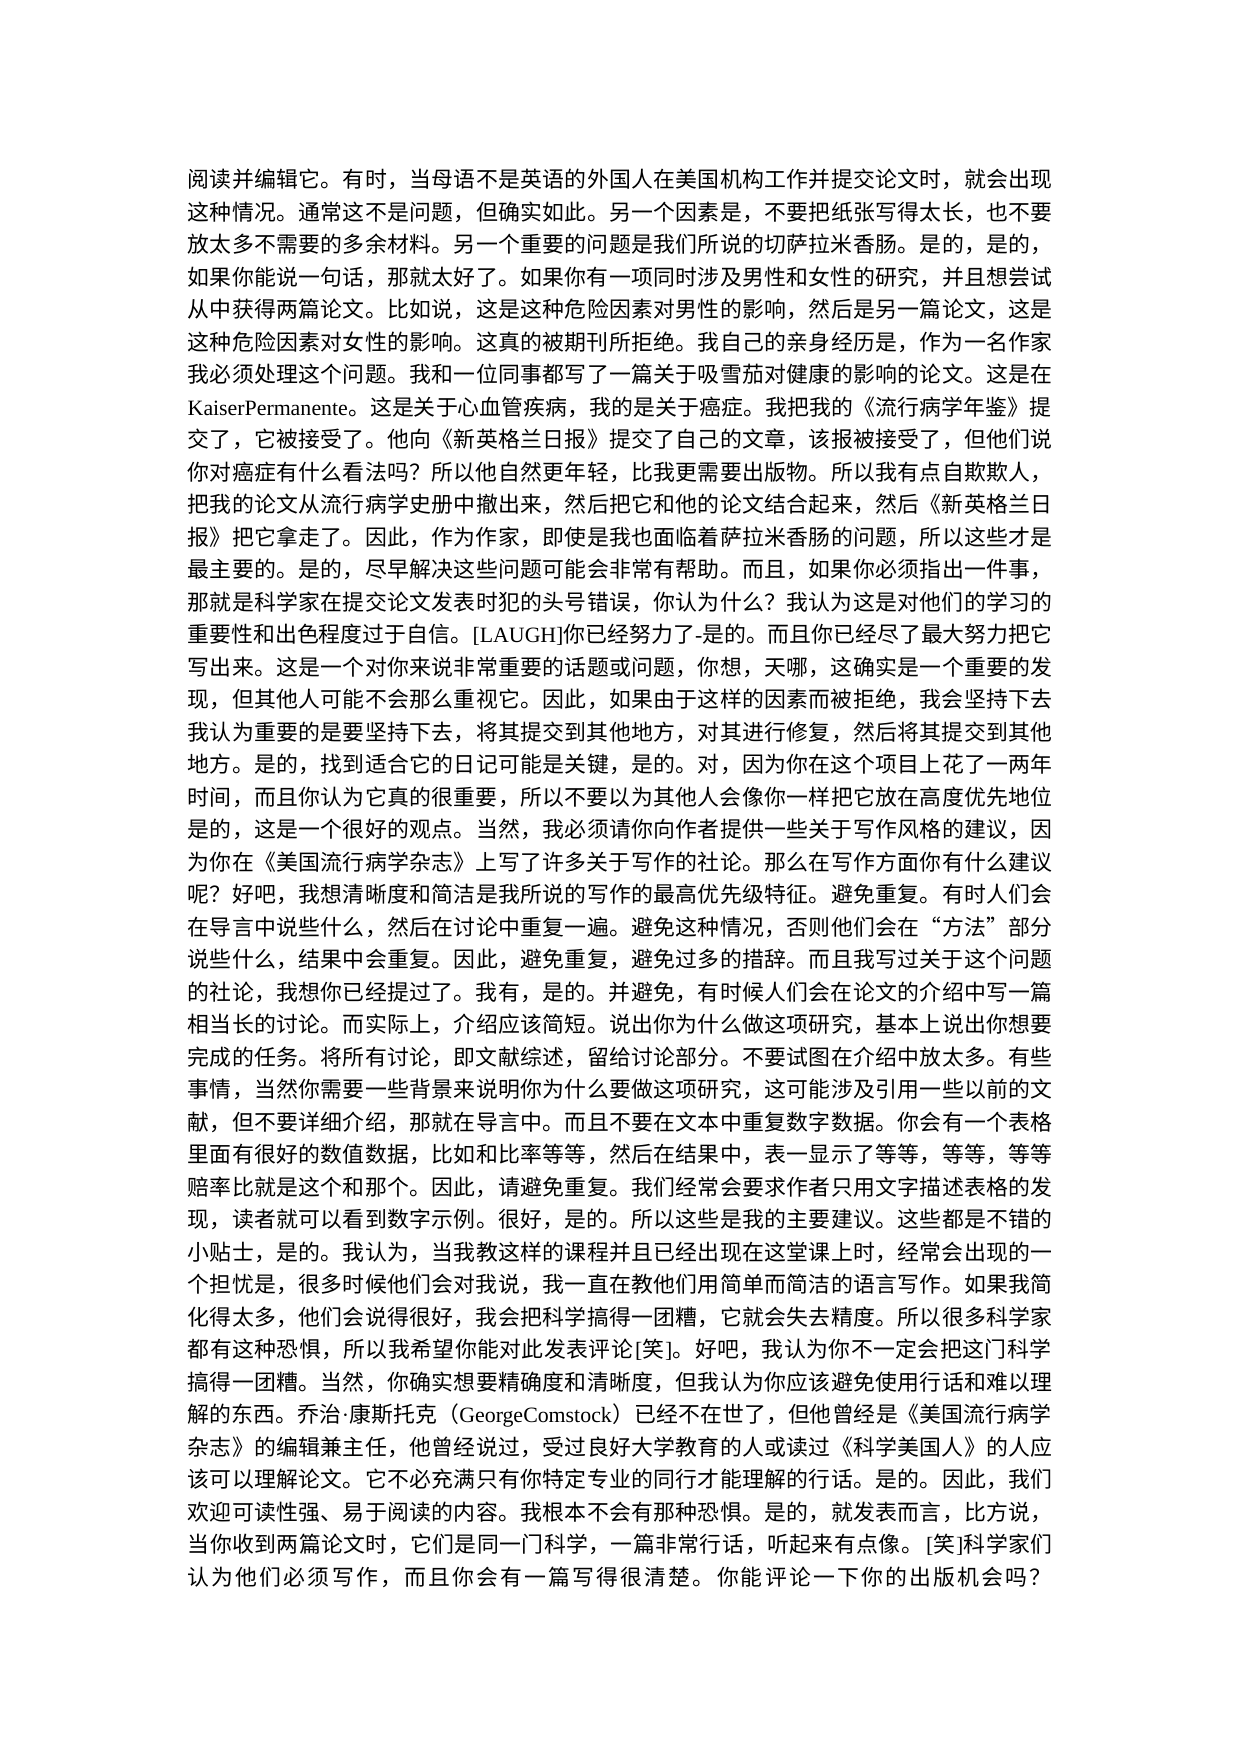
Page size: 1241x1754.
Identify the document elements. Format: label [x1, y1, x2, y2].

text [187, 162, 1053, 1592]
